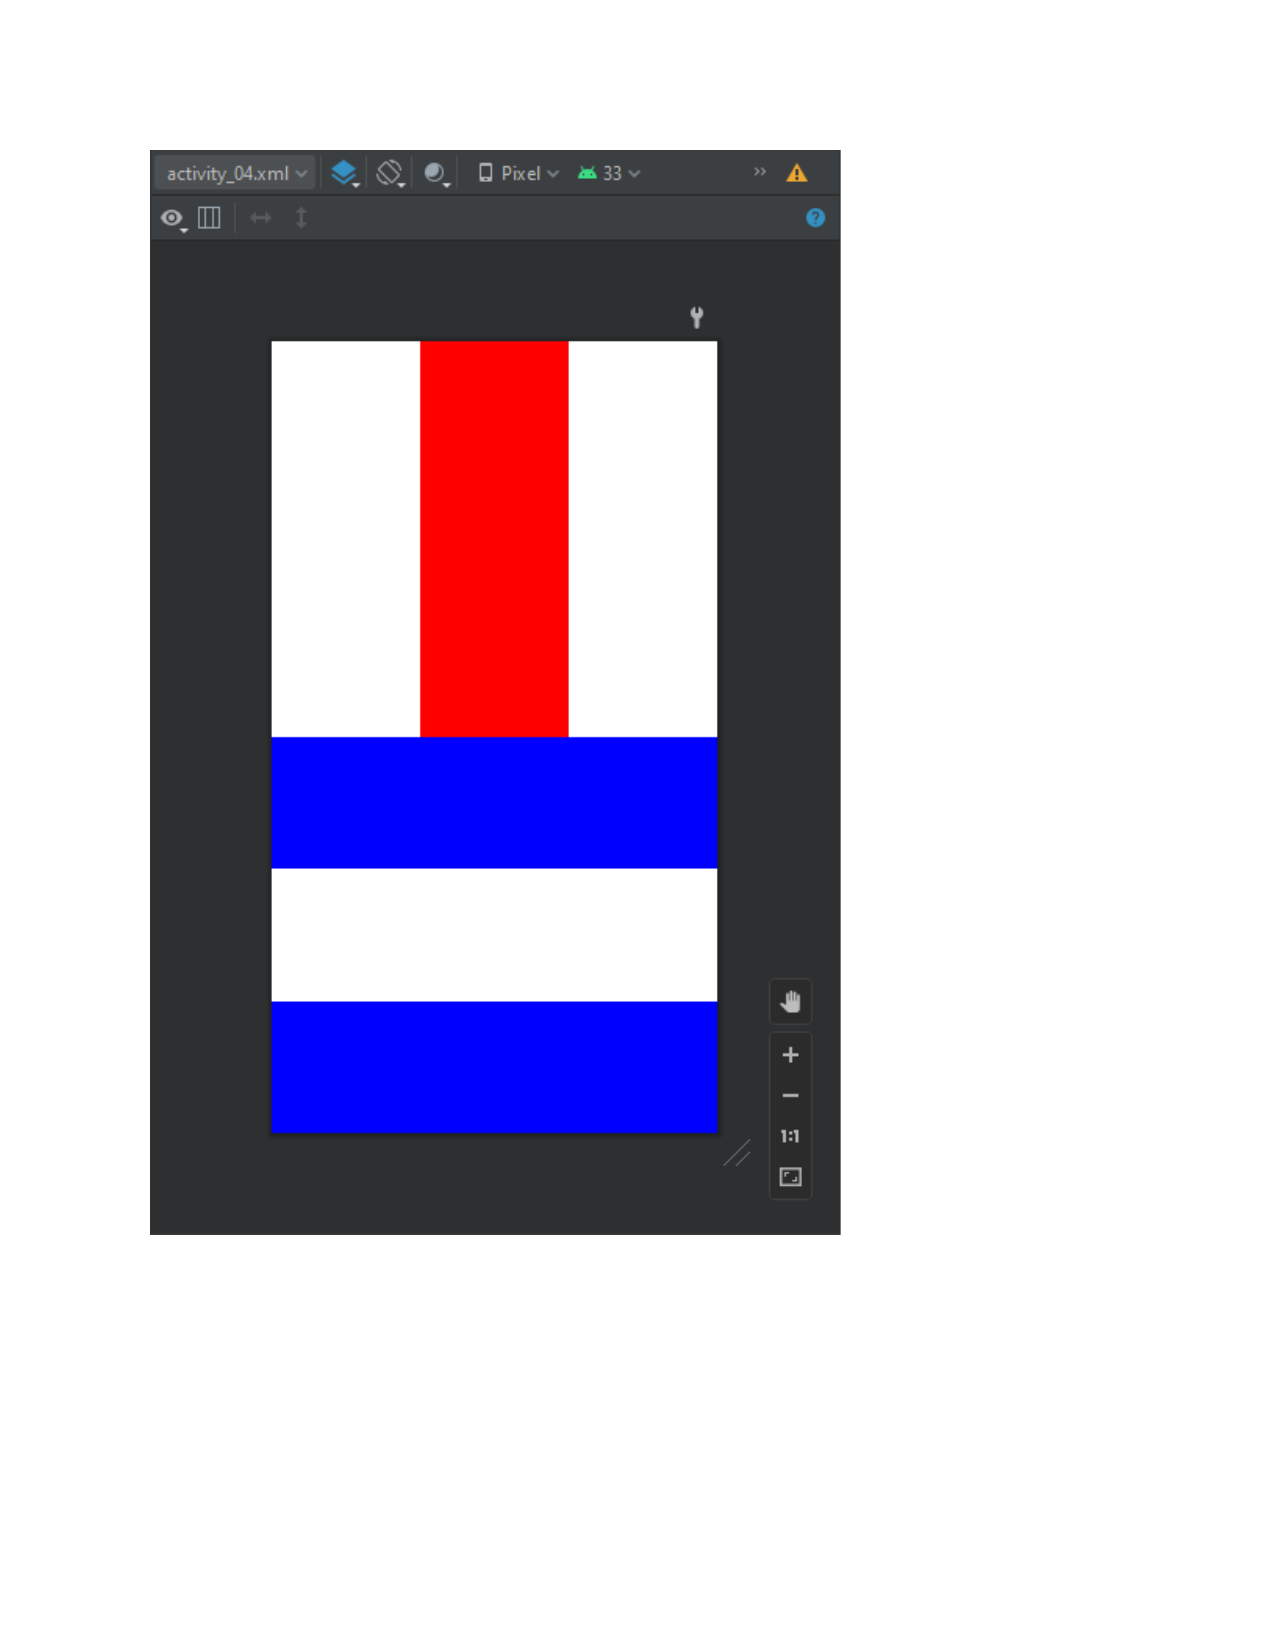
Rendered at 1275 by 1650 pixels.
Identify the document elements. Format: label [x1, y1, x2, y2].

picture [150, 150, 841, 1235]
